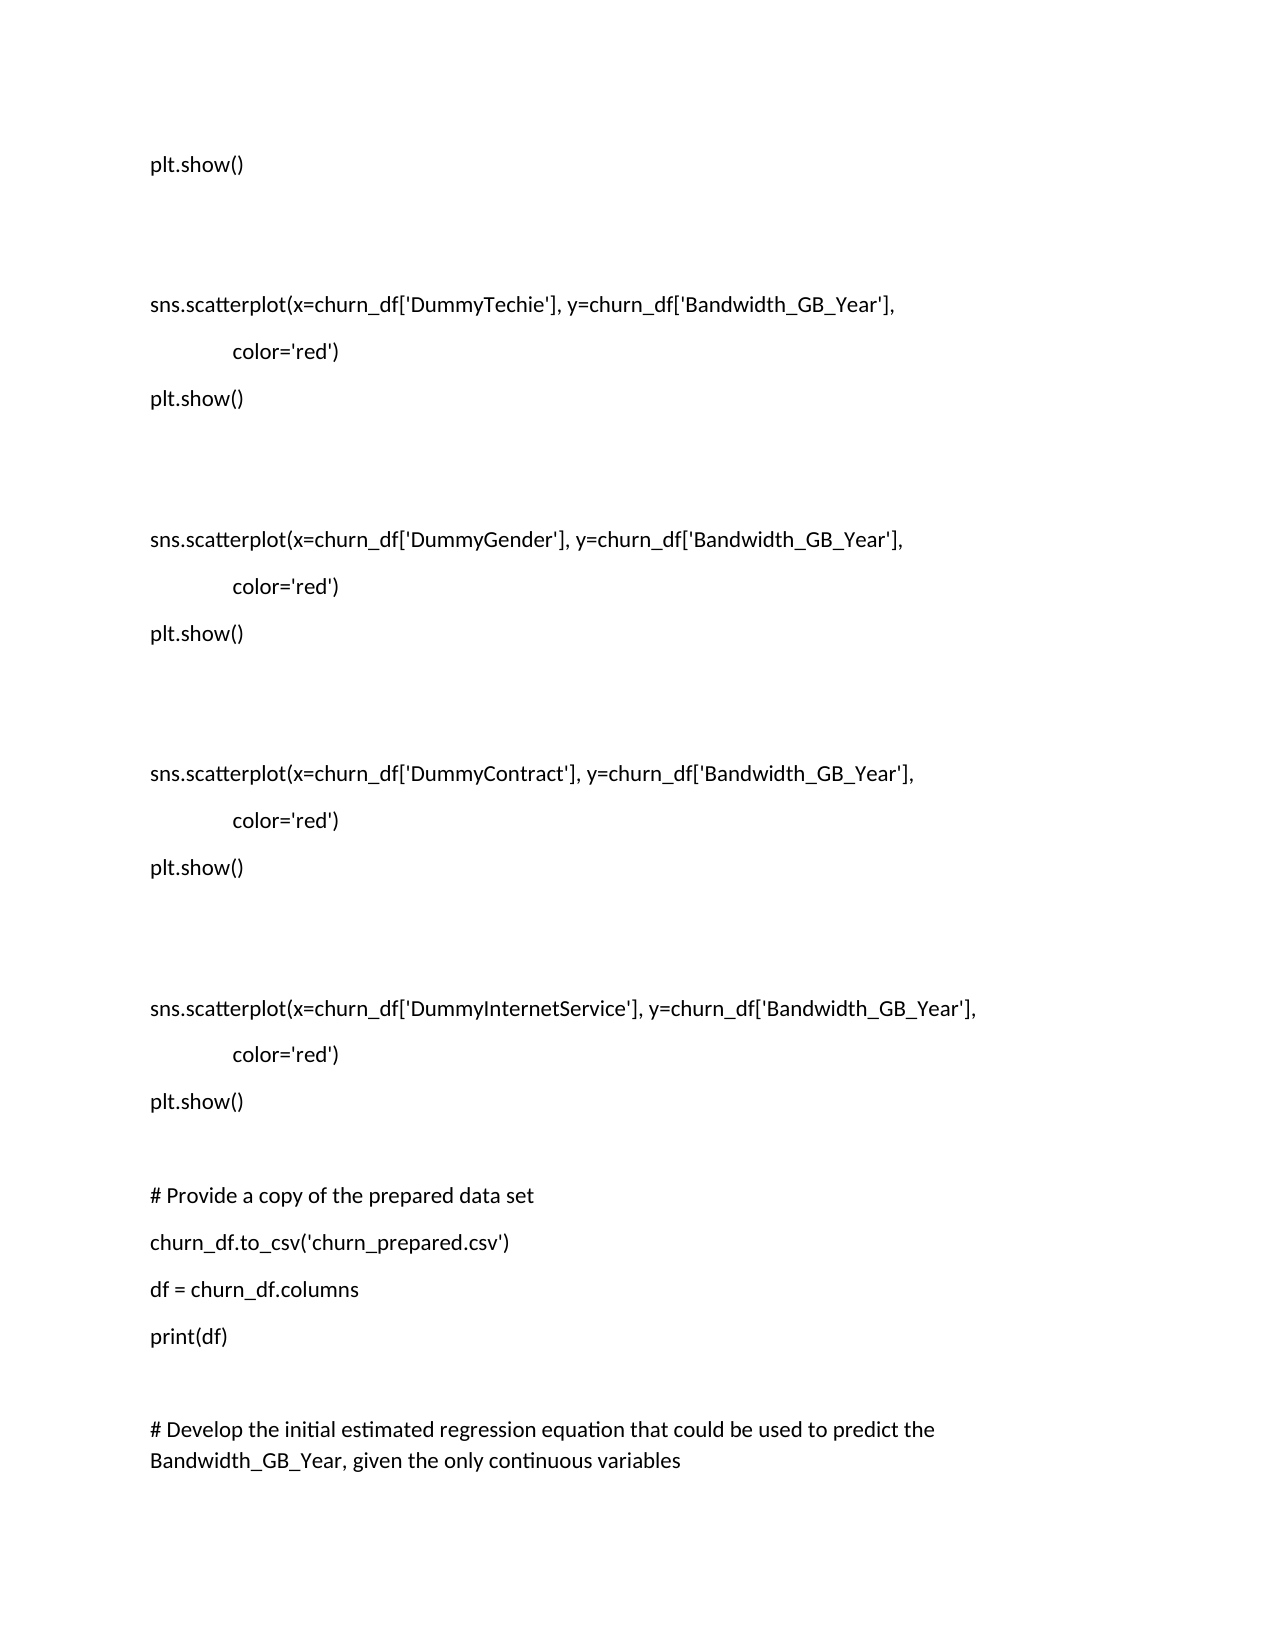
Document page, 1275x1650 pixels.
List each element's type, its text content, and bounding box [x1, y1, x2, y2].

text plt.show() [150, 1087, 1125, 1116]
text churn_df.to_csv('churn_prepared.csv') [150, 1228, 1125, 1256]
text print(df) [150, 1322, 1125, 1350]
text # Provide a copy of the prepared data set [150, 1181, 1125, 1209]
text sns.scatterplot(x=churn_df['DummyGender'], y=churn_df['Bandwidth_GB_Year'], [150, 525, 1125, 553]
text sns.scatterplot(x=churn_df['DummyTechie'], y=churn_df['Bandwidth_GB_Year'], [150, 291, 1125, 319]
text color='red') [150, 806, 1125, 834]
text plt.show() [150, 384, 1125, 412]
text df = churn_df.columns [150, 1275, 1125, 1303]
text plt.show() [150, 150, 1125, 178]
text color='red') [150, 1041, 1125, 1069]
text color='red') [150, 572, 1125, 600]
text sns.scatterplot(x=churn_df['DummyContract'], y=churn_df['Bandwidth_GB_Year'], [150, 759, 1125, 787]
text plt.show() [150, 853, 1125, 881]
text # Develop the initial estimated regression equation that could be used to predict the Bandwidth_GB_Year, given the only continuous variables [150, 1416, 1125, 1474]
text color='red') [150, 337, 1125, 366]
text plt.show() [150, 619, 1125, 647]
text sns.scatterplot(x=churn_df['DummyInternetService'], y=churn_df['Bandwidth_GB_Year'], [150, 994, 1125, 1022]
